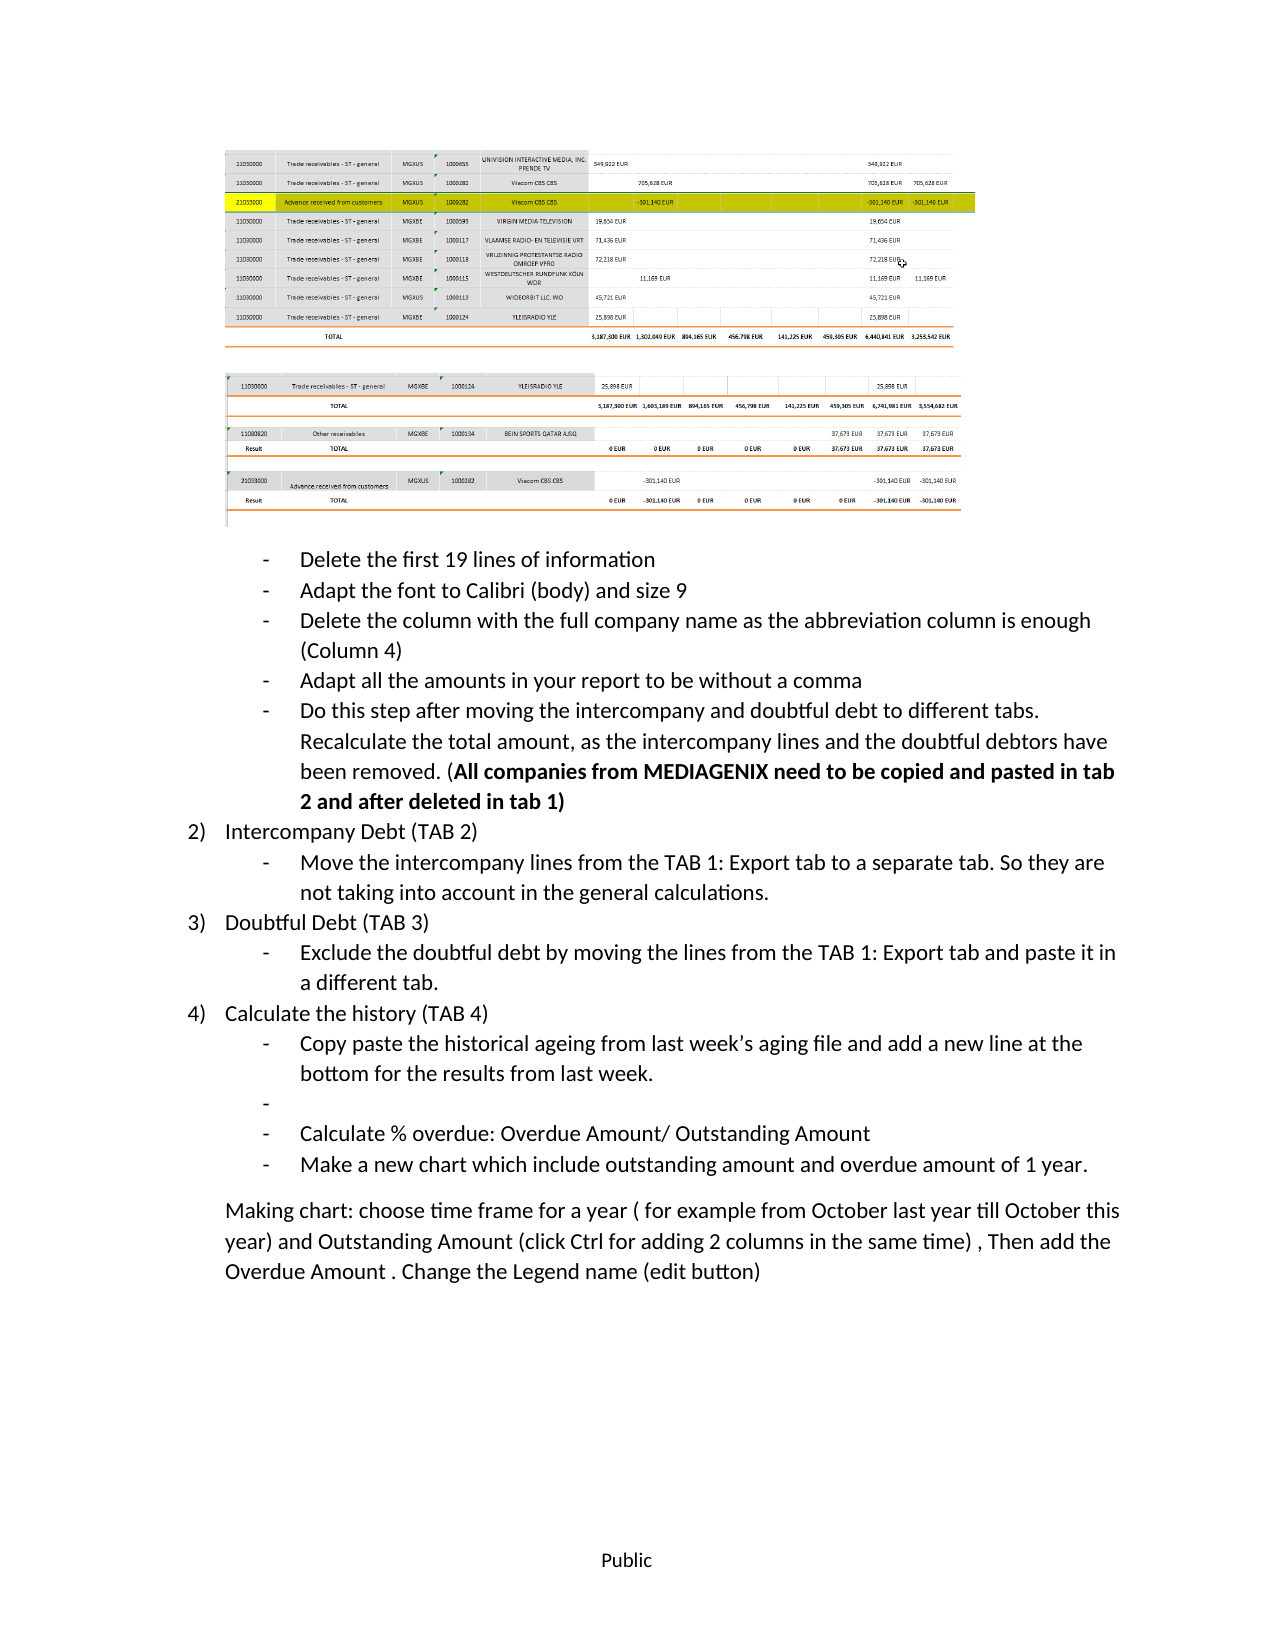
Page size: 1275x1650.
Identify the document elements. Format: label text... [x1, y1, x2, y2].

picture [225, 373, 976, 527]
list Calculate the history (TAB 4) [187, 999, 1125, 1027]
list Doubtful Debt (TAB 3) [187, 908, 1125, 936]
picture [225, 150, 976, 355]
list Calculate % overdue: Overdue Amount/ Outstanding Amount [262, 1119, 1125, 1147]
list Delete the first 19 lines of information [262, 546, 1125, 573]
list Adapt all the amounts in your report to be without a comma [262, 666, 1125, 694]
text Making chart: choose time frame for a year ( for example from October last year till October this year) and Outstanding Amount (click Ctrl for adding 2 columns in the same time) , Then add the Overdue Amount . Change the Legend name (edit button) [225, 1197, 1125, 1285]
list Delete the column with the full company name as the abbreviation column is enough (Column 4) [262, 606, 1125, 664]
list Move the intercompany lines from the TAB 1: Export tab to a separate tab. So they are not taking into account in the general calculations. [262, 848, 1125, 906]
list Intercompany Debt (TAB 2) [187, 817, 1125, 845]
list Make a new chart which include outstanding amount and overdue amount of 1 year. [262, 1150, 1125, 1178]
list Do this step after moving the intercompany and doubtful debt to different tabs. Recalculate the total amount, as the intercompany lines and the doubtful debtors have been removed. (All companies from MEDIAGENIX need to be copied and pasted in tab 2 and after deleted in tab 1) [262, 697, 1125, 815]
list Adapt the font to Calibri (body) and size 9 [262, 576, 1125, 604]
list Copy paste the historical ageing from last week’s aging file and add a new line at the bottom for the results from last week. [262, 1029, 1125, 1087]
list Exclude the doubtful debt by moving the lines from the TAB 1: Export tab and paste it in a different tab. [262, 938, 1125, 996]
